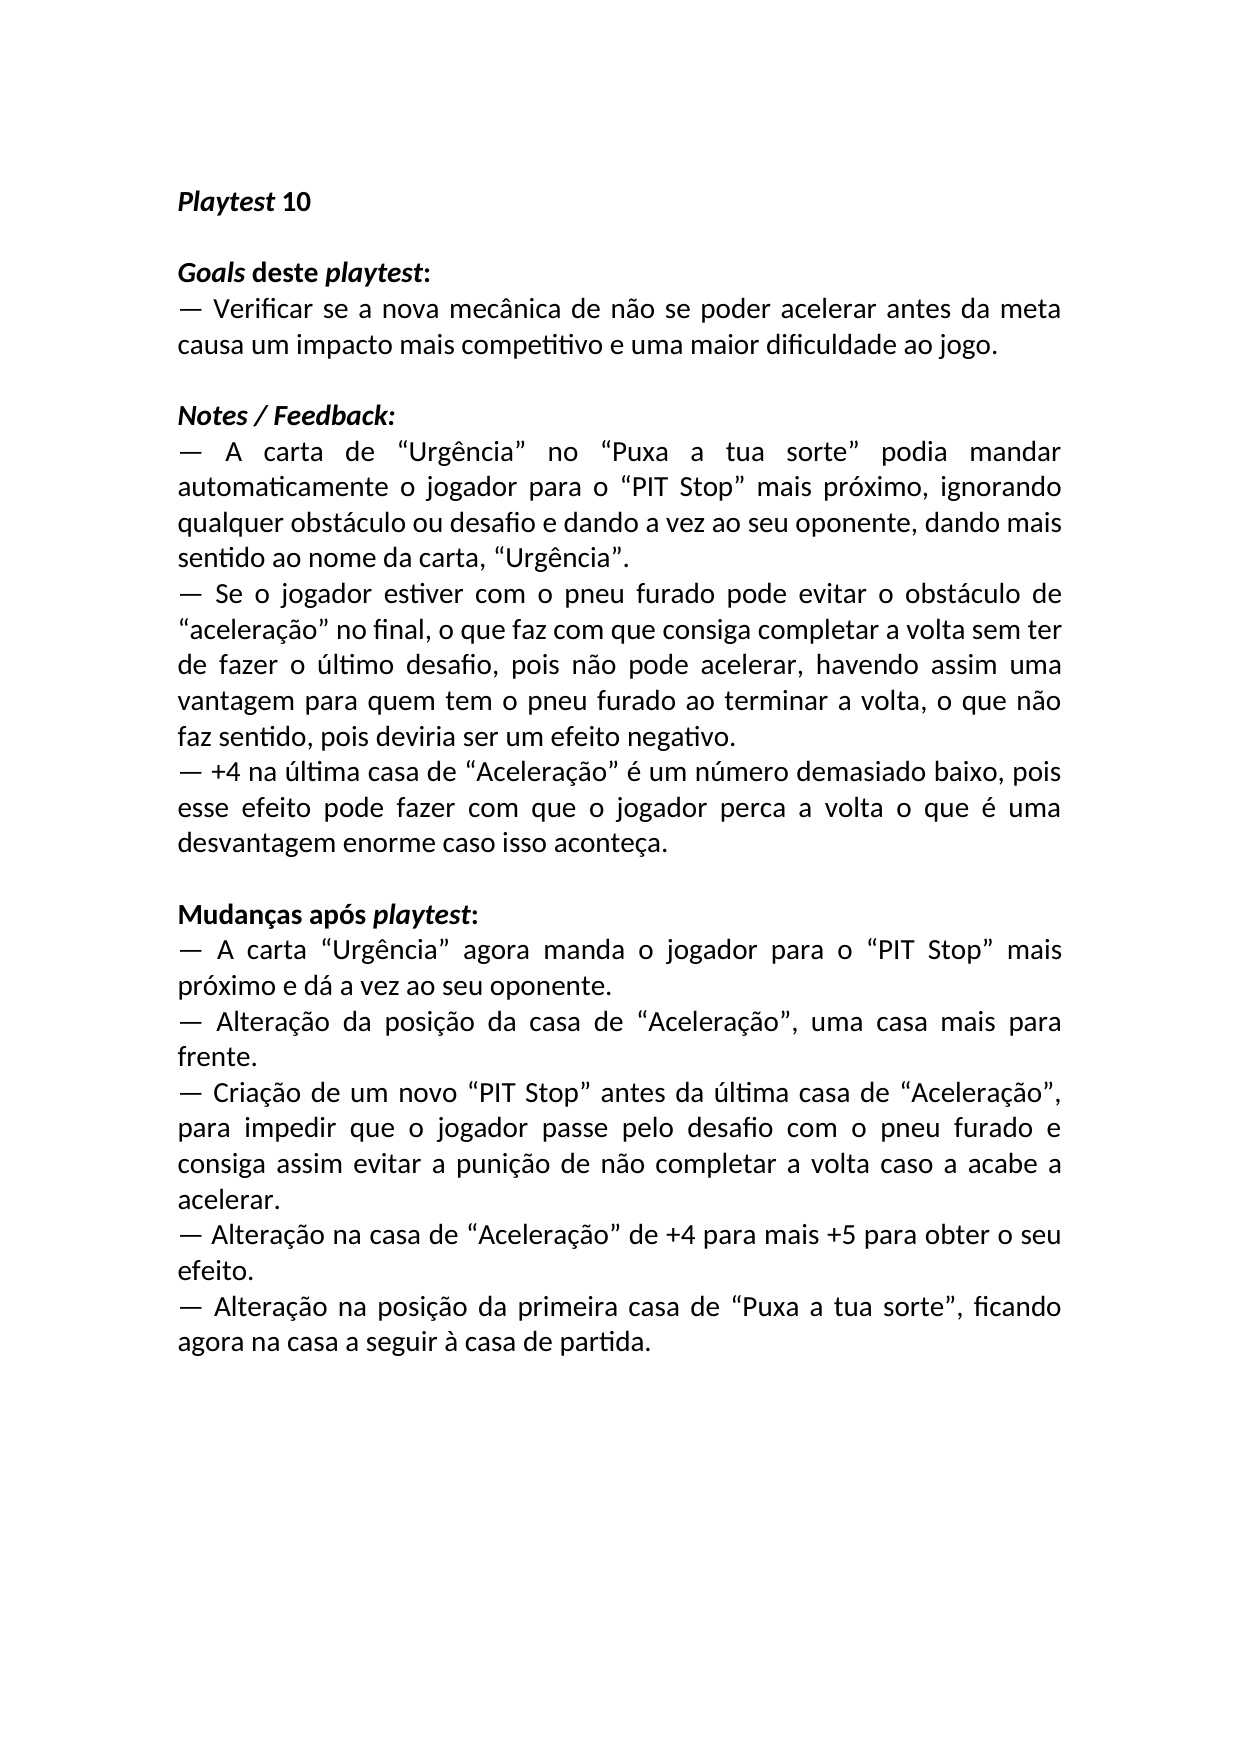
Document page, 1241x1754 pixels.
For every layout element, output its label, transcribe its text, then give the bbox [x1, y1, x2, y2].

text — Alteração da posição da casa de “Aceleração”, uma casa mais para frente. [177, 1003, 1063, 1074]
text — Criação de um novo “PIT Stop” antes da última casa de “Aceleração”, para impedir que o jogador passe pelo desafio com o pneu furado e consiga assim evitar a punição de não completar a volta caso a acabe a acelerar. [177, 1074, 1063, 1216]
text — Se o jogador estiver com o pneu furado pode evitar o obstáculo de “aceleração” no final, o que faz com que consiga completar a volta sem ter de fazer o último desafio, pois não pode acelerar, havendo assim uma vantagem para quem tem o pneu furado ao terminar a volta, o que não faz sentido, pois deviria ser um efeito negativo. [177, 575, 1063, 753]
text — +4 na última casa de “Aceleração” é um número demasiado baixo, pois esse efeito pode fazer com que o jogador perca a volta o que é uma desvantagem enorme caso isso aconteça. [177, 753, 1063, 860]
text Playtest 10 [177, 183, 1063, 219]
text — Alteração na posição da primeira casa de “Puxa a tua sorte”, ficando agora na casa a seguir à casa de partida. [177, 1288, 1063, 1359]
text — Verificar se a nova mecânica de não se poder acelerar antes da meta causa um impacto mais competitivo e uma maior dificuldade ao jogo. [177, 290, 1063, 361]
text Goals deste playtest: [177, 254, 1063, 290]
text — A carta de “Urgência” no “Puxa a tua sorte” podia mandar automaticamente o jogador para o “PIT Stop” mais próximo, ignorando qualquer obstáculo ou desafio e dando a vez ao seu oponente, dando mais sentido ao nome da carta, “Urgência”. [177, 433, 1063, 575]
text Mudanças após playtest: [177, 896, 1063, 931]
text — A carta “Urgência” agora manda o jogador para o “PIT Stop” mais próximo e dá a vez ao seu oponente. [177, 931, 1063, 1003]
text Notes / Feedback: [177, 397, 1063, 433]
text — Alteração na casa de “Aceleração” de +4 para mais +5 para obter o seu efeito. [177, 1216, 1063, 1288]
